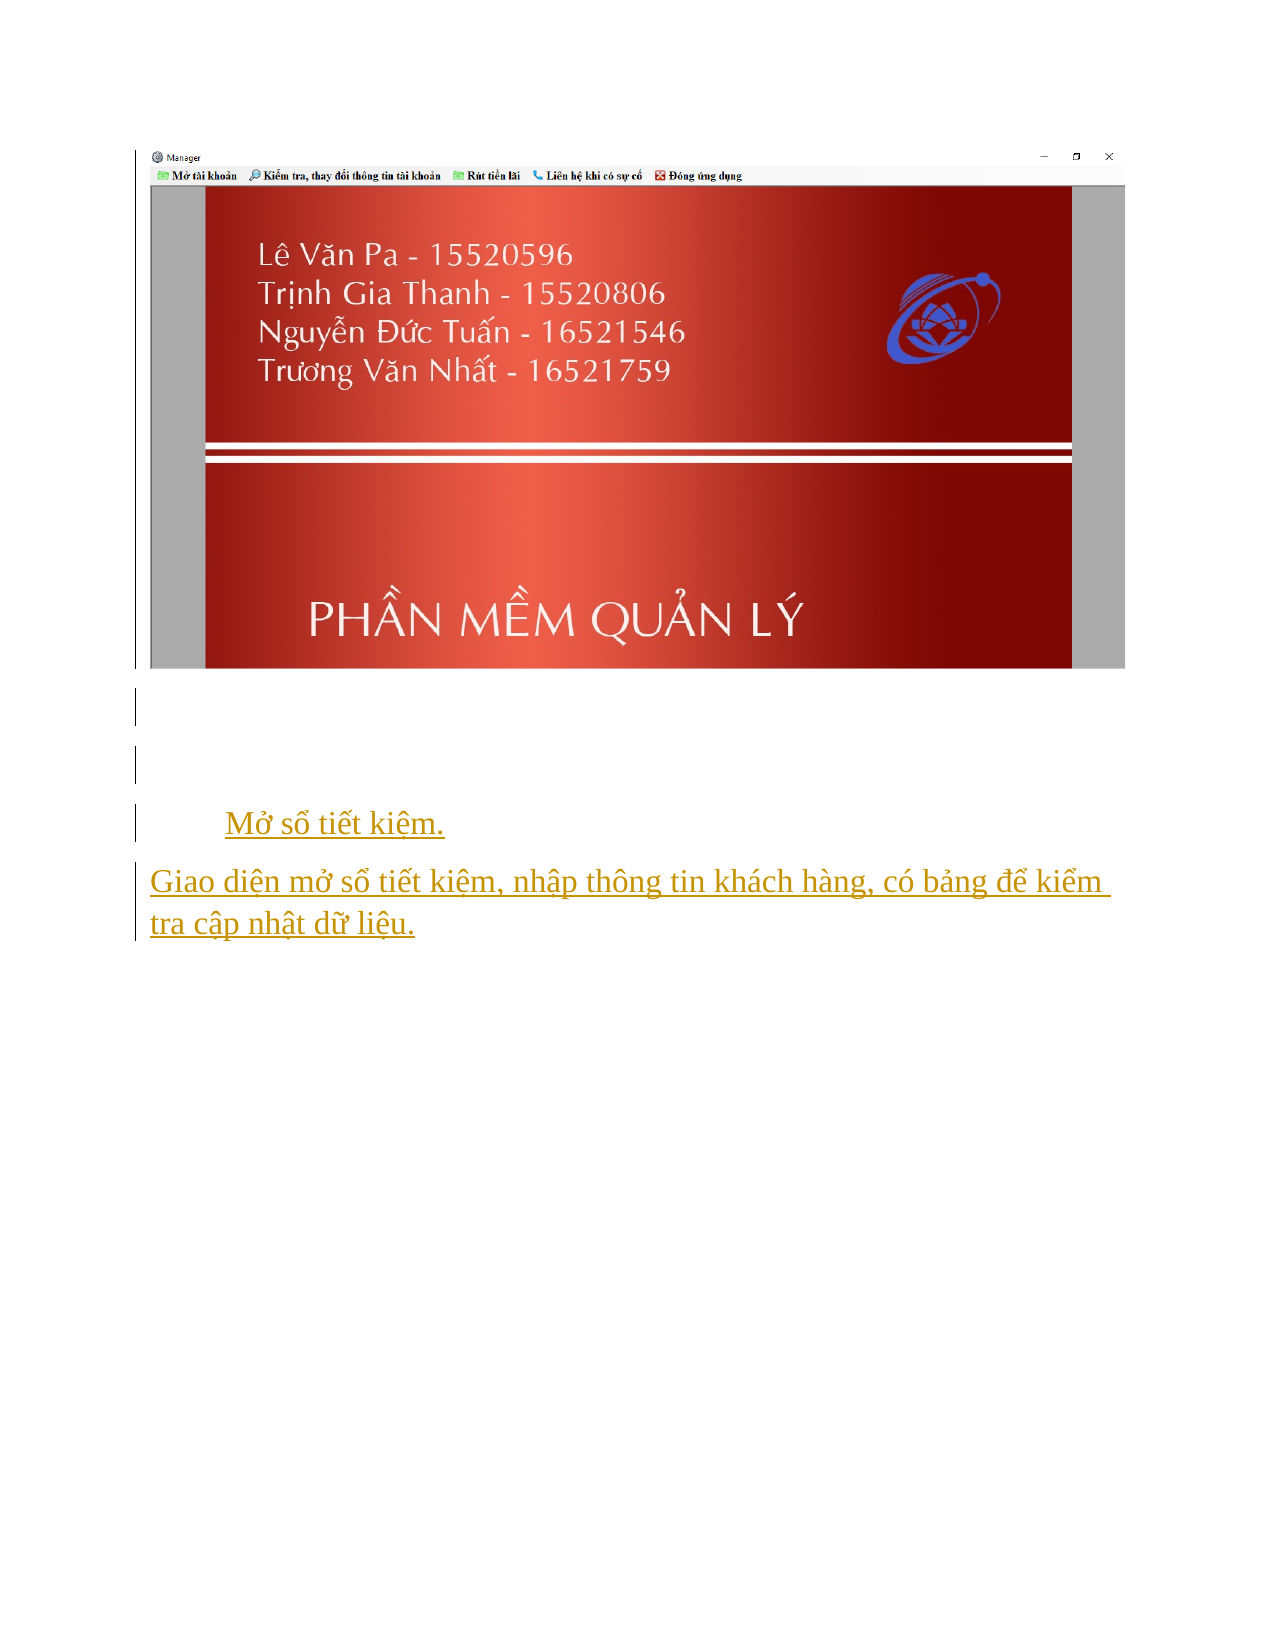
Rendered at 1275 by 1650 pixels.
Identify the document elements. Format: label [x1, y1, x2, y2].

picture [150, 150, 1125, 669]
